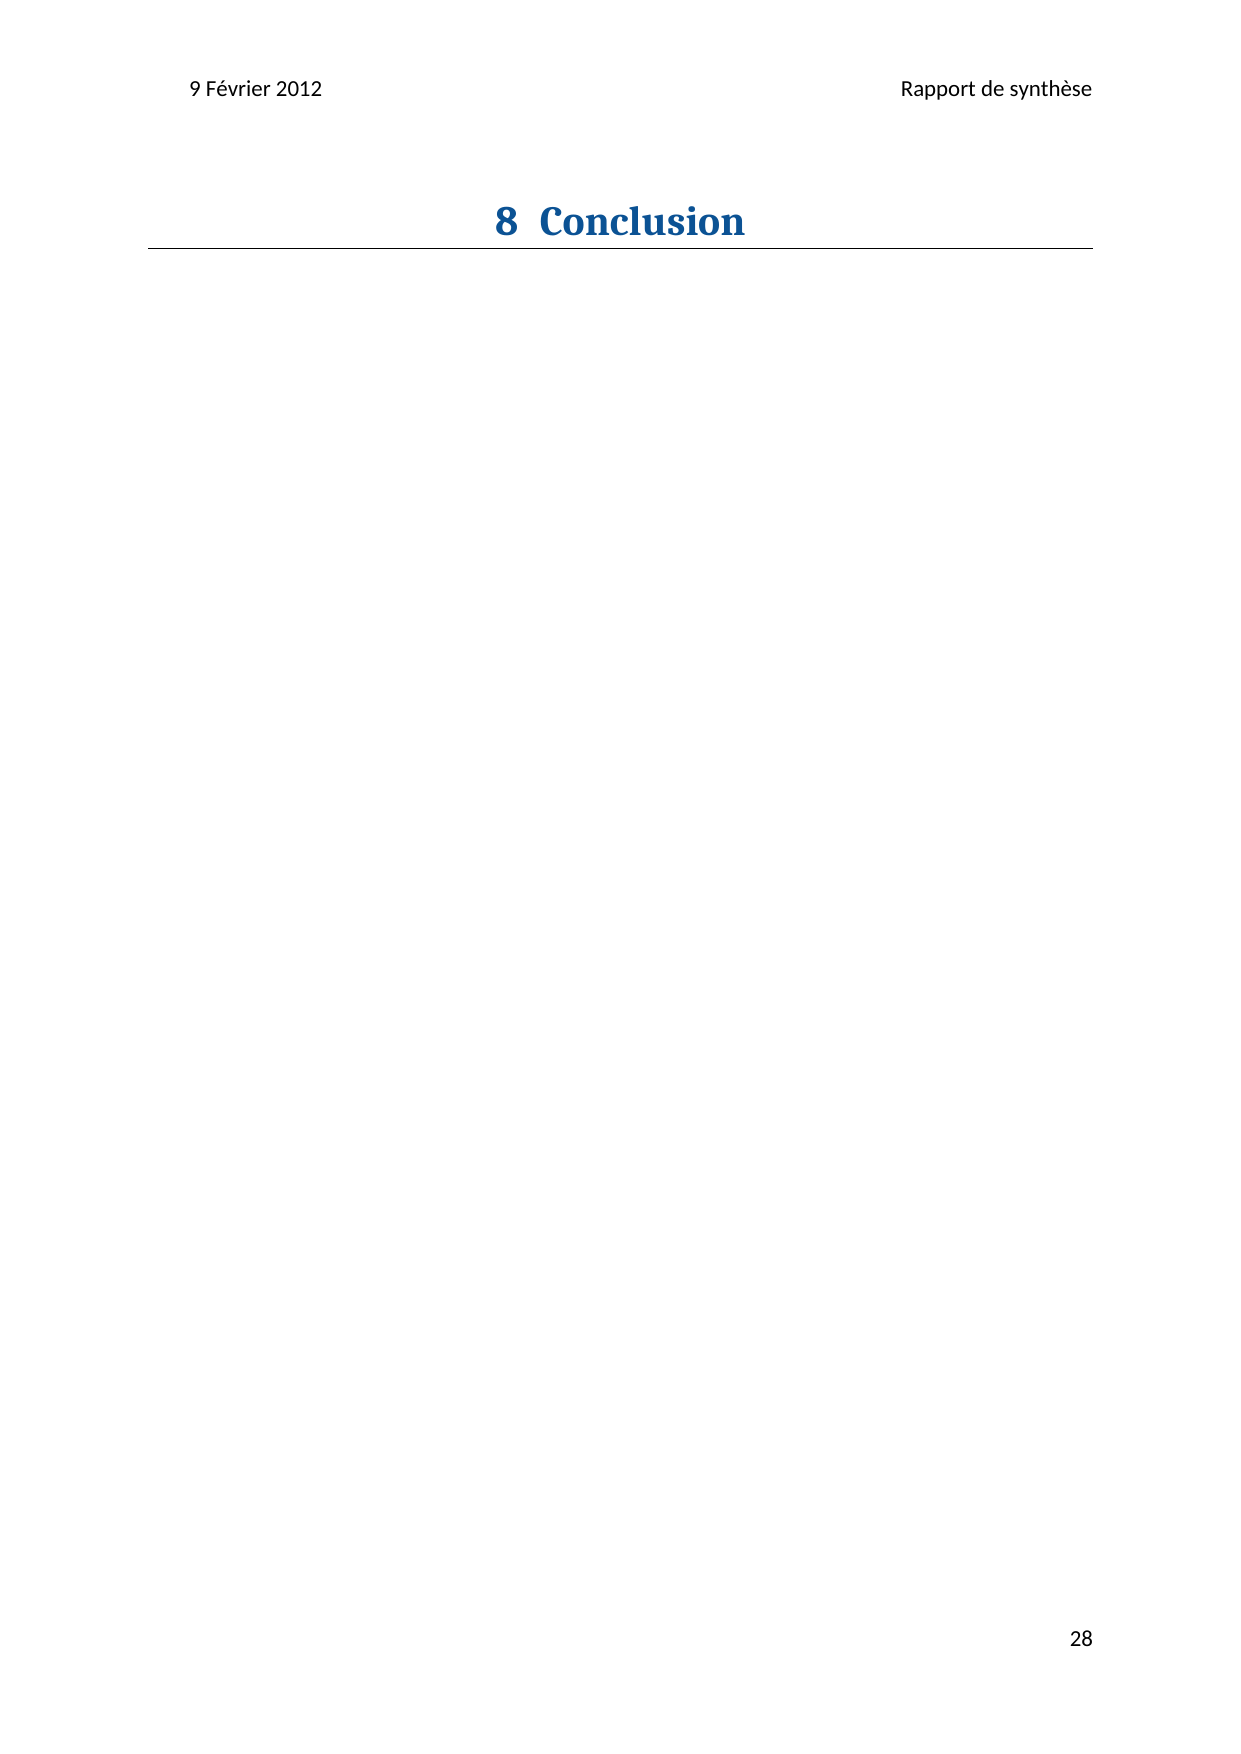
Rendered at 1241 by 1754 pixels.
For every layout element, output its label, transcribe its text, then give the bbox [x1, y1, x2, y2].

subtitle Conclusion [148, 198, 1093, 248]
